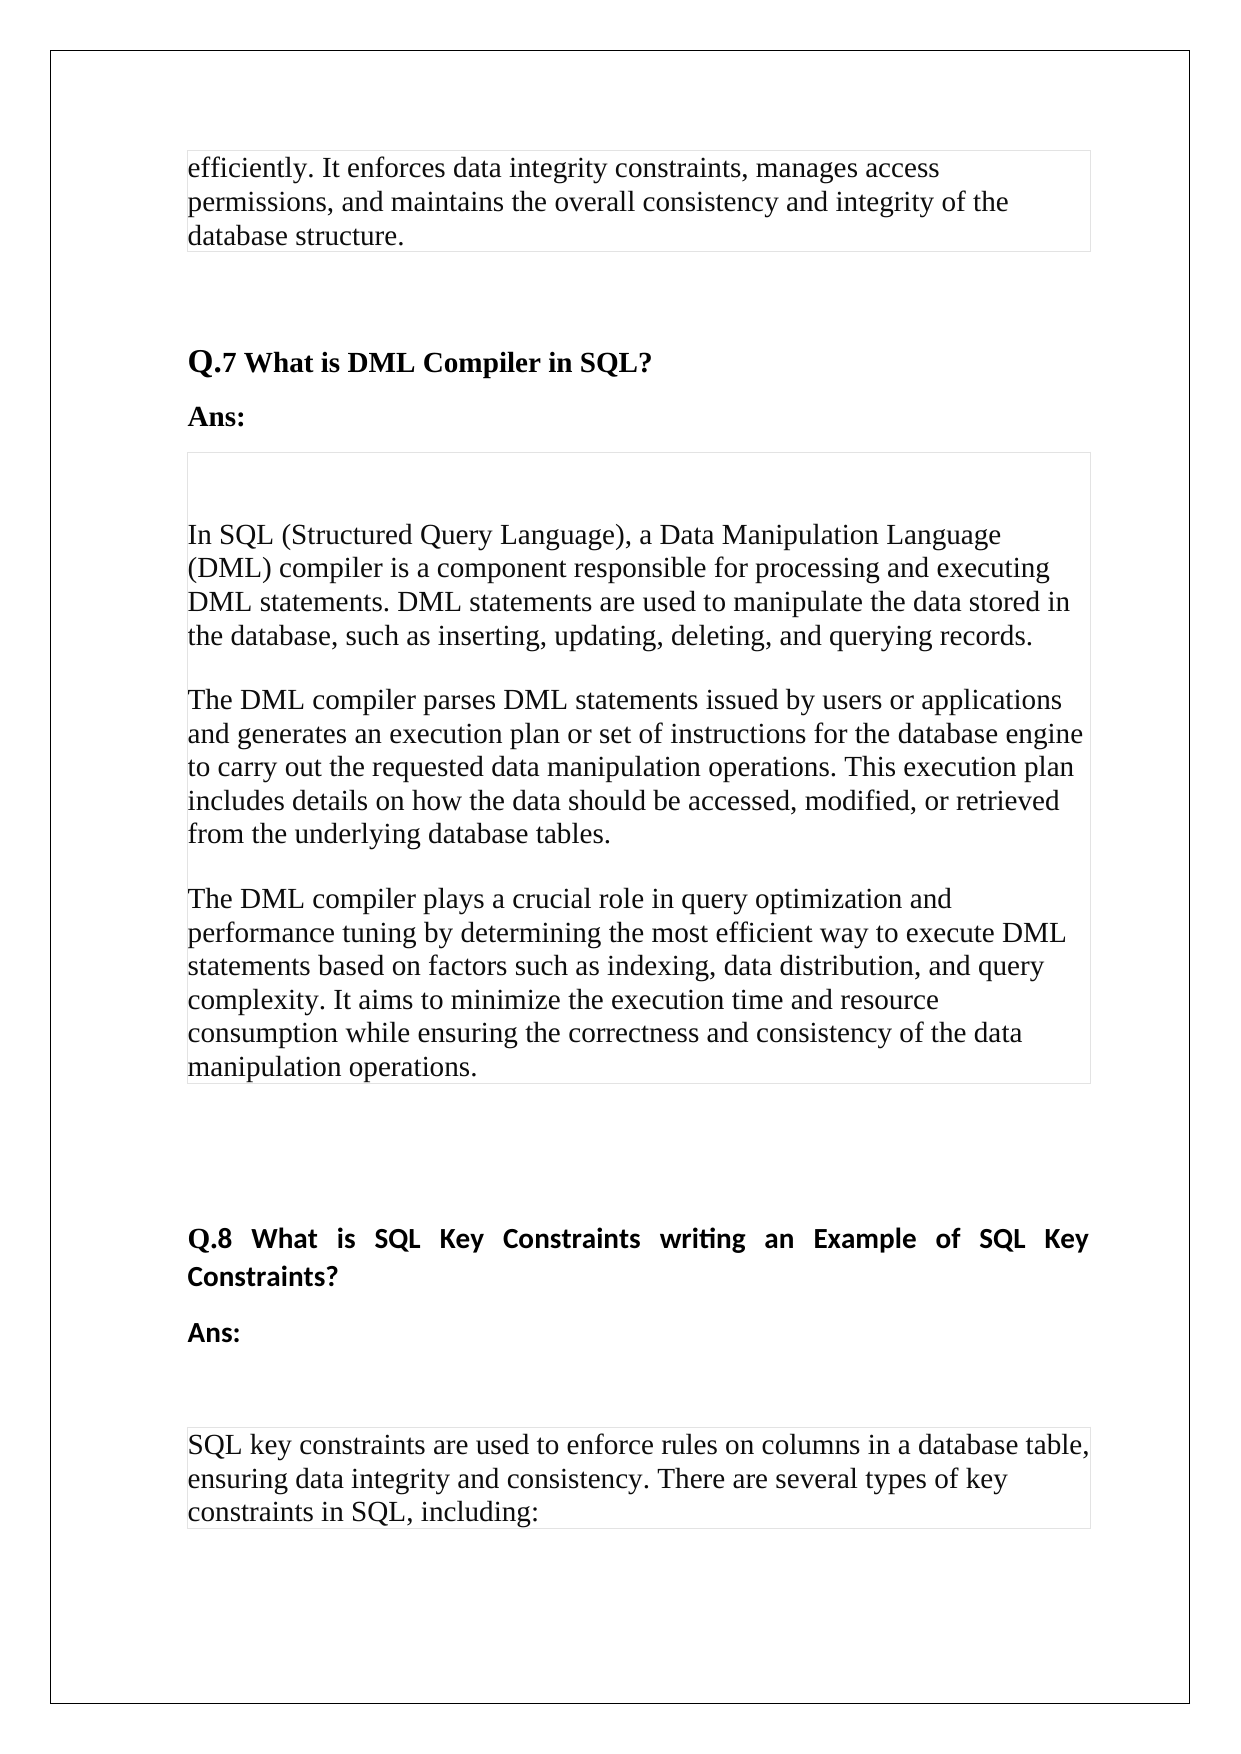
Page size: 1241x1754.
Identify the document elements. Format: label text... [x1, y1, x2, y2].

text Ans: [187, 399, 1090, 432]
text In SQL (Structured Query Language), a Data Manipulation Language (DML) compiler is a component responsible for processing and executing DML statements. DML statements are used to manipulate the data stored in the database, such as inserting, updating, deleting, and querying records. [188, 517, 1090, 651]
text Ans: [187, 1314, 1090, 1349]
text The DML compiler parses DML statements issued by users or applications and generates an execution plan or set of instructions for the database engine to carry out the requested data manipulation operations. This execution plan includes details on how the data should be accessed, modified, or retrieved from the underlying database tables. [188, 682, 1090, 850]
text Q.8 What is SQL Key Constraints writing an Example of SQL Key Constraints? [187, 1220, 1090, 1294]
text SQL key constraints are used to enforce rules on columns in a database table, ensuring data integrity and consistency. There are several types of key constraints in SQL, including: [188, 1428, 1090, 1528]
text Q.7 What is DML Compiler in SQL? [187, 341, 1090, 379]
text The DML compiler plays a crucial role in query optimization and performance tuning by determining the most efficient way to execute DML statements based on factors such as indexing, data distribution, and query complexity. It aims to minimize the execution time and resource consumption while ensuring the correctness and consistency of the data manipulation operations. [188, 881, 1090, 1083]
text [188, 151, 1090, 251]
